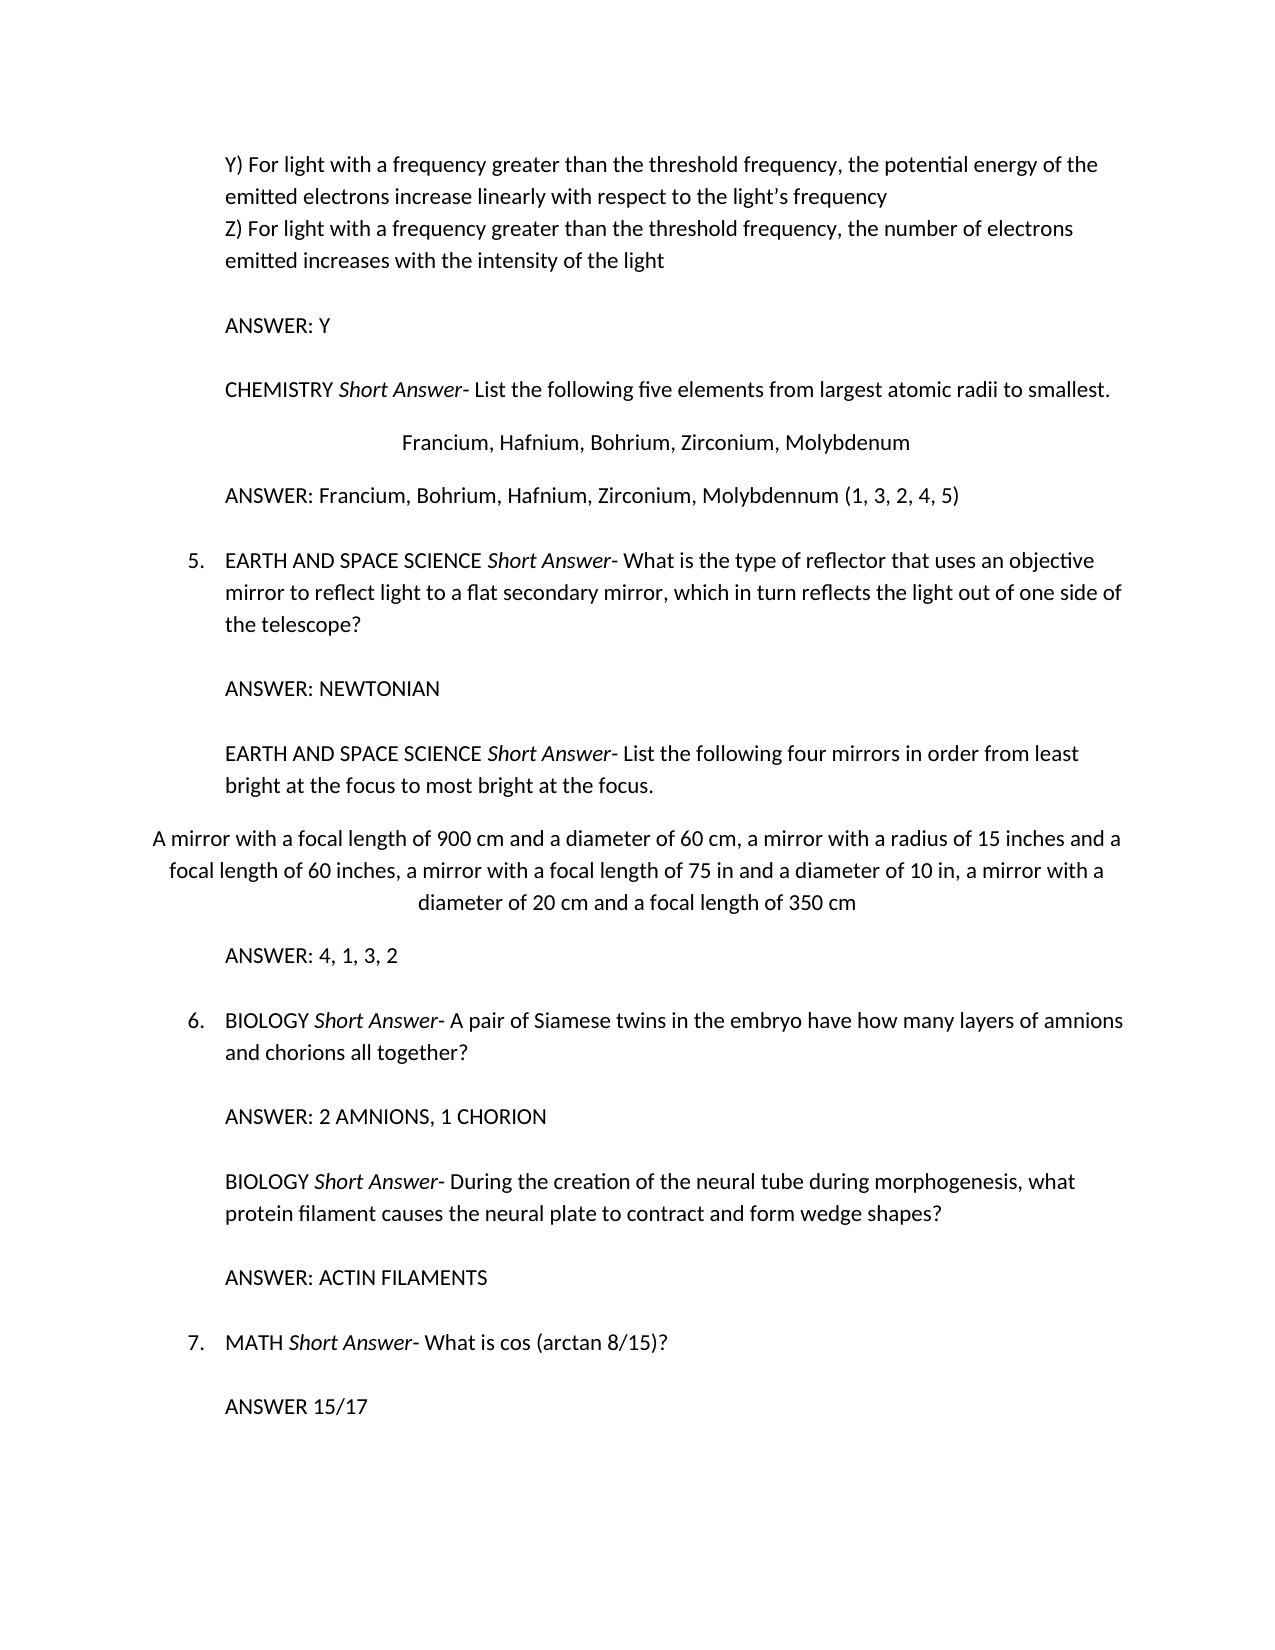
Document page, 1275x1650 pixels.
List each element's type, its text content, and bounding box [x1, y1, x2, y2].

list EARTH AND SPACE SCIENCE Short Answer- List the following four mirrors in order from least bright at the focus to most bright at the focus. [225, 739, 1125, 799]
list ANSWER: 4, 1, 3, 2 [225, 941, 1125, 969]
list ANSWER: Francium, Bohrium, Hafnium, Zirconium, Molybdennum (1, 3, 2, 4, 5) [225, 481, 1125, 509]
text A mirror with a focal length of 900 cm and a diameter of 60 cm, a mirror with a radius of 15 inches and a focal length of 60 inches, a mirror with a focal length of 75 in and a diameter of 10 in, a mirror with a diameter of 20 cm and a focal length of 350 cm [150, 824, 1125, 916]
list Y) For light with a frequency greater than the threshold frequency, the potential energy of the emitted electrons increase linearly with respect to the light’s frequency [225, 150, 1125, 210]
list Z) For light with a frequency greater than the threshold frequency, the number of electrons emitted increases with the intensity of the light [225, 214, 1125, 274]
text Francium, Hafnium, Bohrium, Zirconium, Molybdenum [187, 428, 1125, 456]
list MATH Short Answer- What is cos (arctan 8/15)? [187, 1328, 1125, 1356]
list BIOLOGY Short Answer- A pair of Siamese twins in the embryo have how many layers of amnions and chorions all together? [187, 1006, 1125, 1066]
list ANSWER: ACTIN FILAMENTS [225, 1263, 1125, 1291]
list CHEMISTRY Short Answer- List the following five elements from largest atomic radii to smallest. [225, 375, 1125, 403]
list ANSWER: 2 AMNIONS, 1 CHORION [225, 1102, 1125, 1130]
list ANSWER: Y [225, 311, 1125, 339]
list EARTH AND SPACE SCIENCE Short Answer- What is the type of reflector that uses an objective mirror to reflect light to a flat secondary mirror, which in turn reflects the light out of one side of the telescope? [187, 546, 1125, 638]
list ANSWER 15/17 [225, 1392, 1125, 1420]
list ANSWER: NEWTONIAN [225, 674, 1125, 702]
list BIOLOGY Short Answer- During the creation of the neural tube during morphogenesis, what protein filament causes the neural plate to contract and form wedge shapes? [225, 1167, 1125, 1227]
